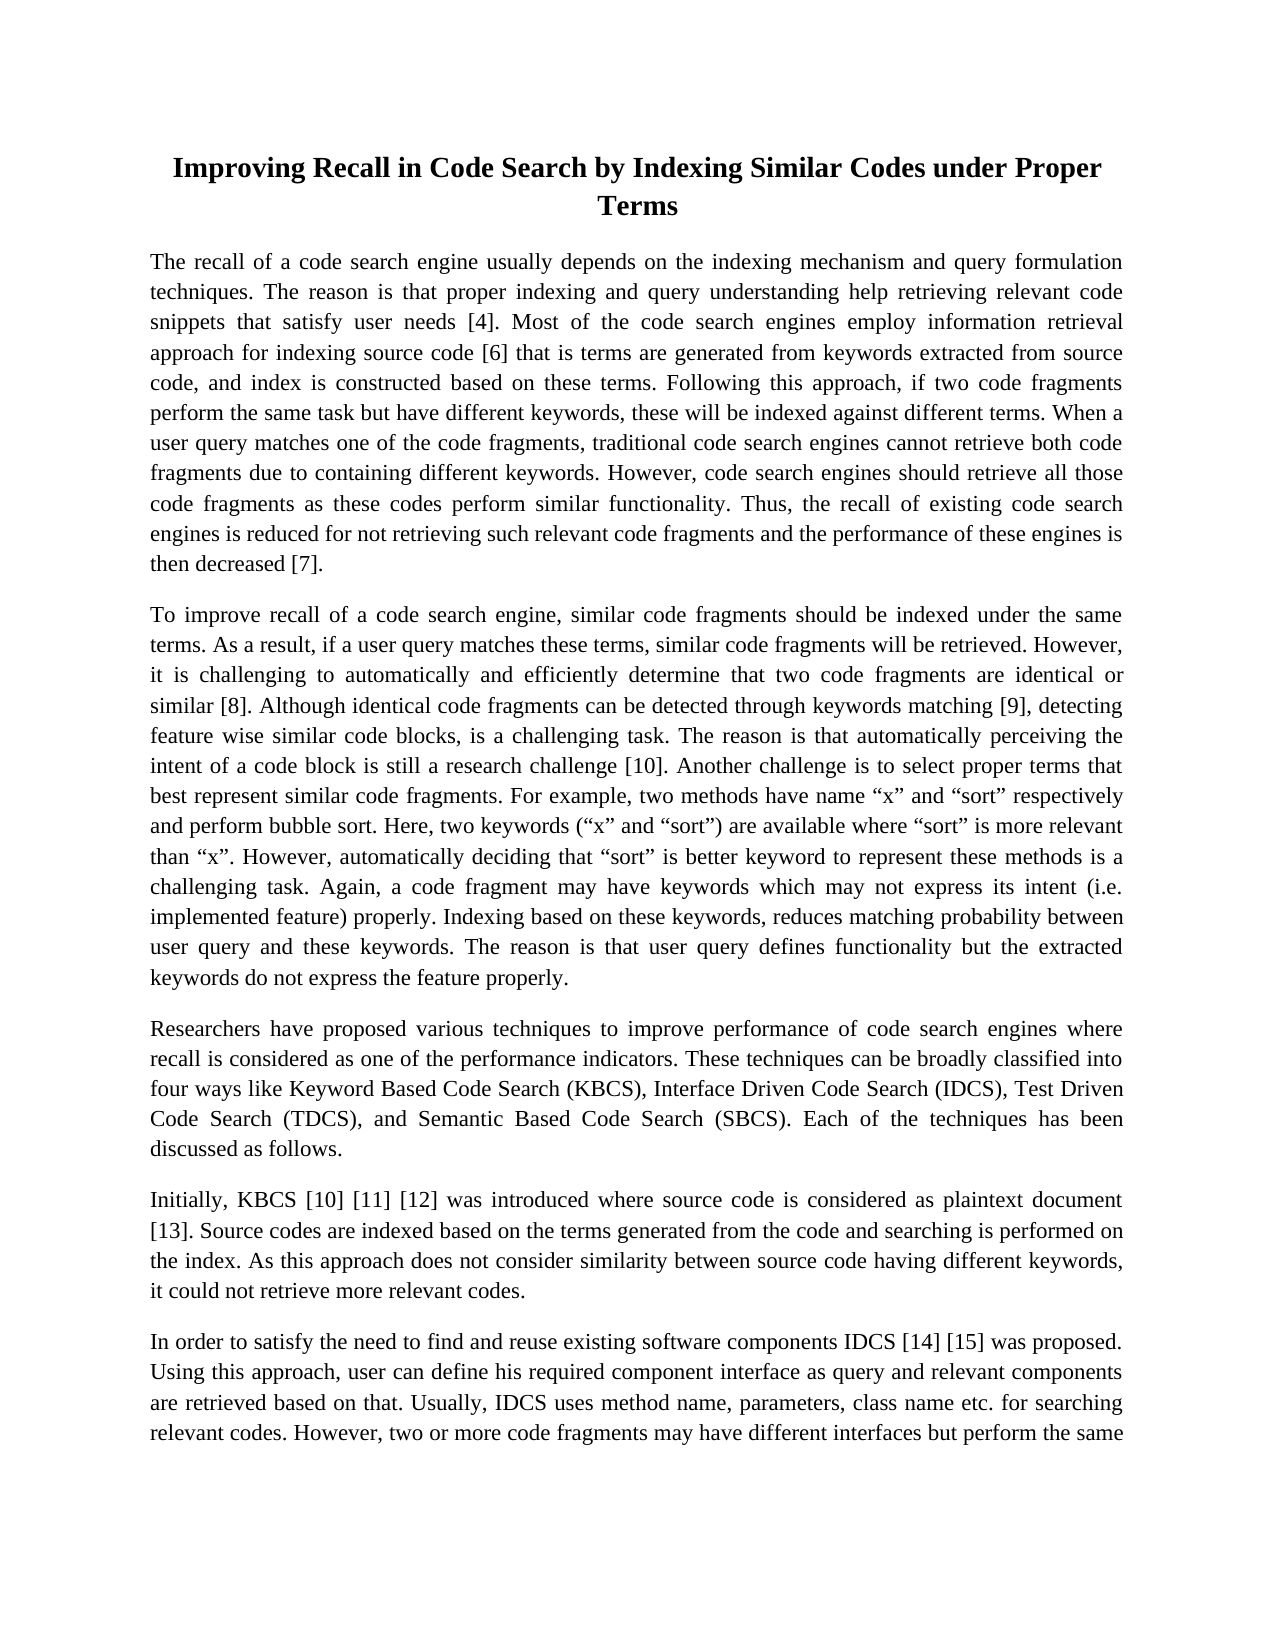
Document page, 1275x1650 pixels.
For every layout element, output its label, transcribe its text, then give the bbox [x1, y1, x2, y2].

text Researchers have proposed various techniques to improve performance of code search engines where recall is considered as one of the performance indicators. These techniques can be broadly classified into four ways like Keyword Based Code Search (KBCS), Interface Driven Code Search (IDCS), Test Driven Code Search (TDCS), and Semantic Based Code Search (SBCS). Each of the techniques has been discussed as follows. [150, 1014, 1125, 1162]
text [150, 1328, 1125, 1445]
text The recall of a code search engine usually depends on the indexing mechanism and query formulation techniques. The reason is that proper indexing and query understanding help retrieving relevant code snippets that satisfy user needs [4]. Most of the code search engines employ information retrieval approach for indexing source code [6] that is terms are generated from keywords extracted from source code, and index is constructed based on these terms. Following this approach, if two code fragments perform the same task but have different keywords, these will be indexed against different terms. When a user query matches one of the code fragments, traditional code search engines cannot retrieve both code fragments due to containing different keywords. However, code search engines should retrieve all those code fragments as these codes perform similar functionality. Thus, the recall of existing code search engines is reduced for not retrieving such relevant code fragments and the performance of these engines is then decreased [7]. [150, 248, 1125, 576]
text Initially, KBCS [10] [11] [12] was introduced where source code is considered as plaintext document [13]. Source codes are indexed based on the terms generated from the code and searching is performed on the index. As this approach does not consider similarity between source code having different keywords, it could not retrieve more relevant codes. [150, 1186, 1125, 1303]
text To improve recall of a code search engine, similar code fragments should be indexed under the same terms. As a result, if a user query matches these terms, similar code fragments will be retrieved. However, it is challenging to automatically and efficiently determine that two code fragments are identical or similar [8]. Although identical code fragments can be detected through keywords matching [9], detecting feature wise similar code blocks, is a challenging task. The reason is that automatically perceiving the intent of a code block is still a research challenge [10]. Another challenge is to select proper terms that best represent similar code fragments. For example, two methods have name “x” and “sort” respectively and perform bubble sort. Here, two keywords (“x” and “sort”) are available where “sort” is more relevant than “x”. However, automatically deciding that “sort” is better keyword to represent these methods is a challenging task. Again, a code fragment may have keywords which may not express its intent (i.e. implemented feature) properly. Indexing based on these keywords, reduces matching probability between user query and these keywords. The reason is that user query defines functionality but the extracted keywords do not express the feature properly. [150, 601, 1125, 990]
text Improving Recall in Code Search by Indexing Similar Codes under Proper Terms [150, 150, 1125, 222]
